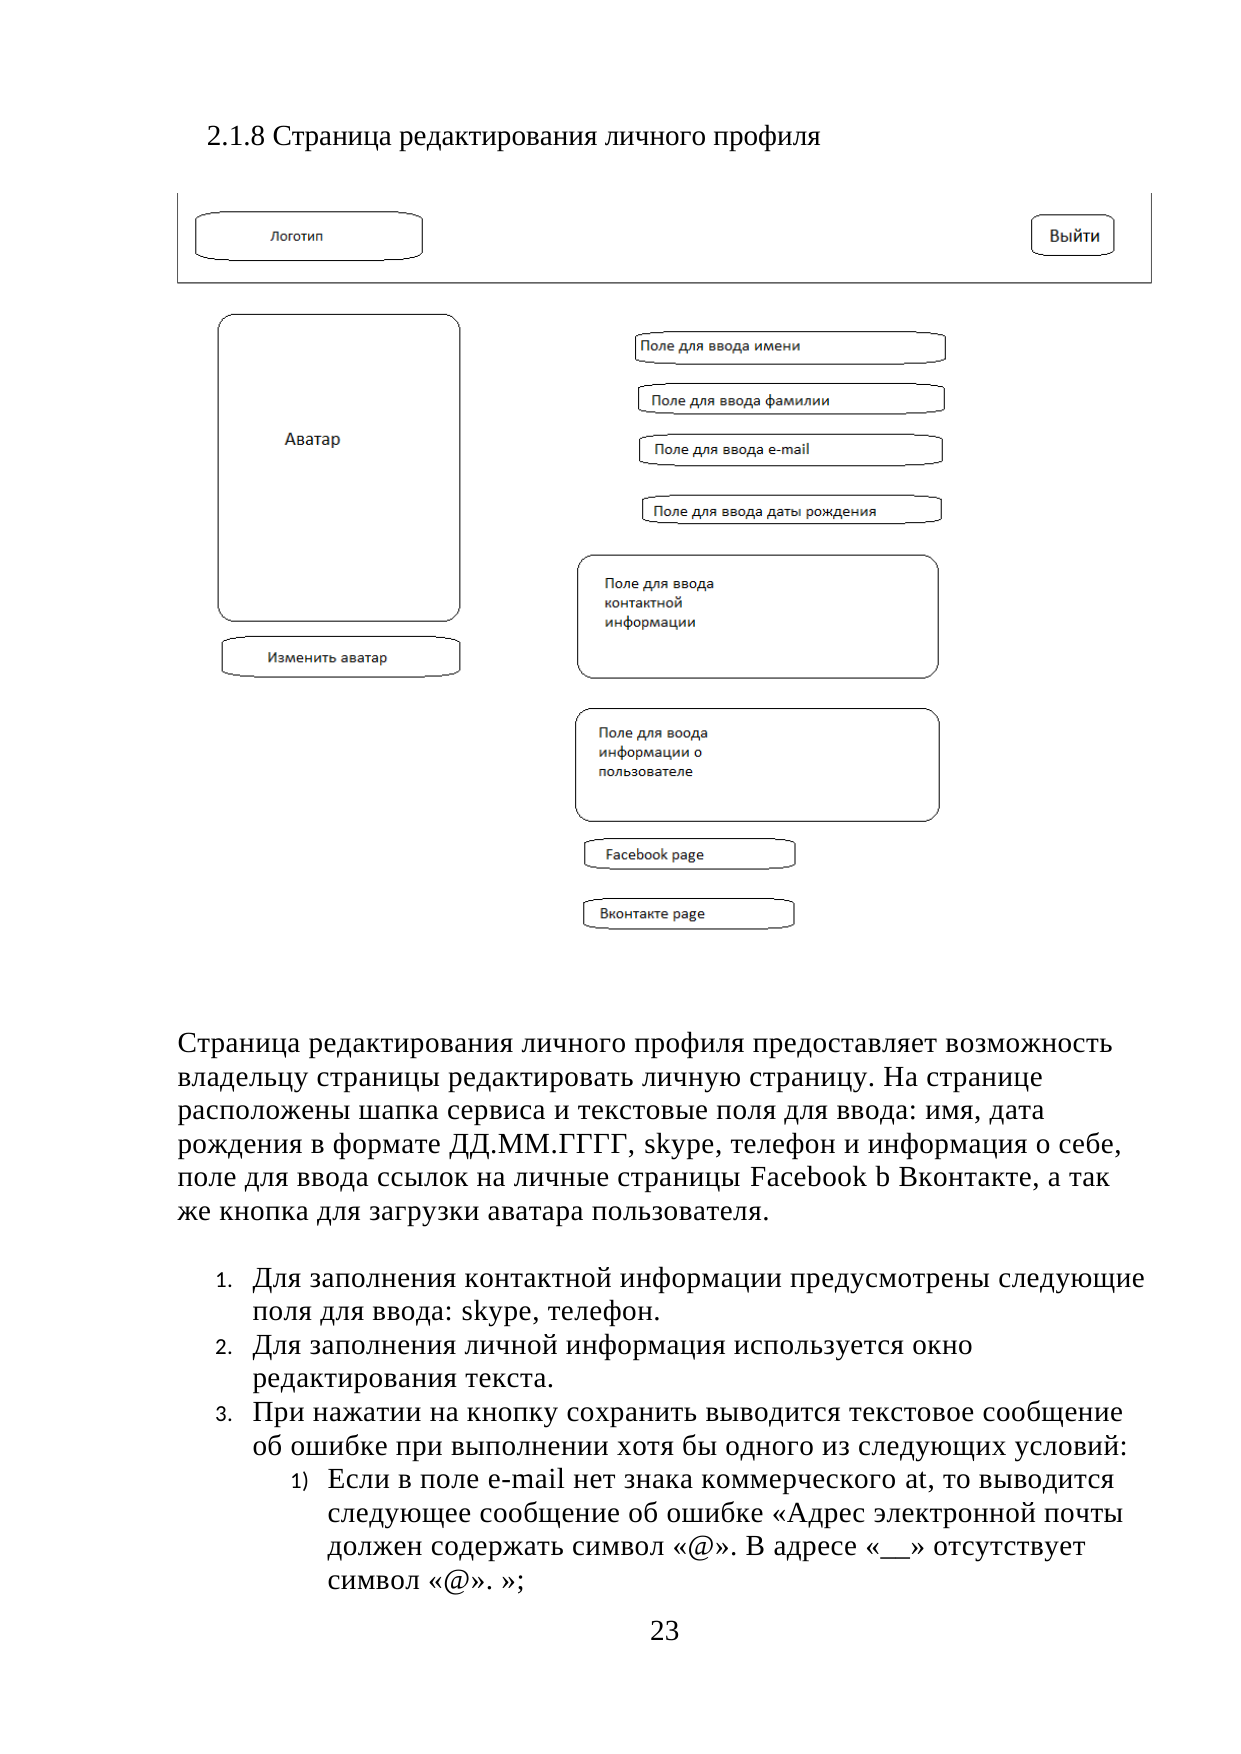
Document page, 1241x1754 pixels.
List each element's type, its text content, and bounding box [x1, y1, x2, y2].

list Для заполнения личной информация используется окно редактирования текста. [215, 1327, 1152, 1394]
list Если в поле e-mail нет знака коммерческого at, то выводится следующее сообщение об ошибке «Адрес электронной почты должен содержать символ «@». В адресе «__» отсутствует символ «@». »; [290, 1461, 1152, 1595]
list При нажатии на кнопку сохранить выводится текстовое сообщение об ошибке при выполнении хотя бы одного из следующих условий: [215, 1394, 1152, 1461]
list Для заполнения контактной информации предусмотрены следующие поля для ввода: skype, телефон. [215, 1260, 1152, 1327]
subtitle Страница редактирования личного профиля [207, 118, 1152, 152]
picture [177, 193, 1152, 1026]
text Страница редактирования личного профиля предоставляет возможность владельцу страницы редактировать личную страницу. На странице расположены шапка сервиса и текстовые поля для ввода: имя, дата рождения в формате ДД.ММ.ГГГГ, skype, телефон и информация о себе, поле для ввода ссылок на личные страницы Facebook b Вконтакте, а так же кнопка для загрузки аватара пользователя. [177, 1026, 1152, 1226]
